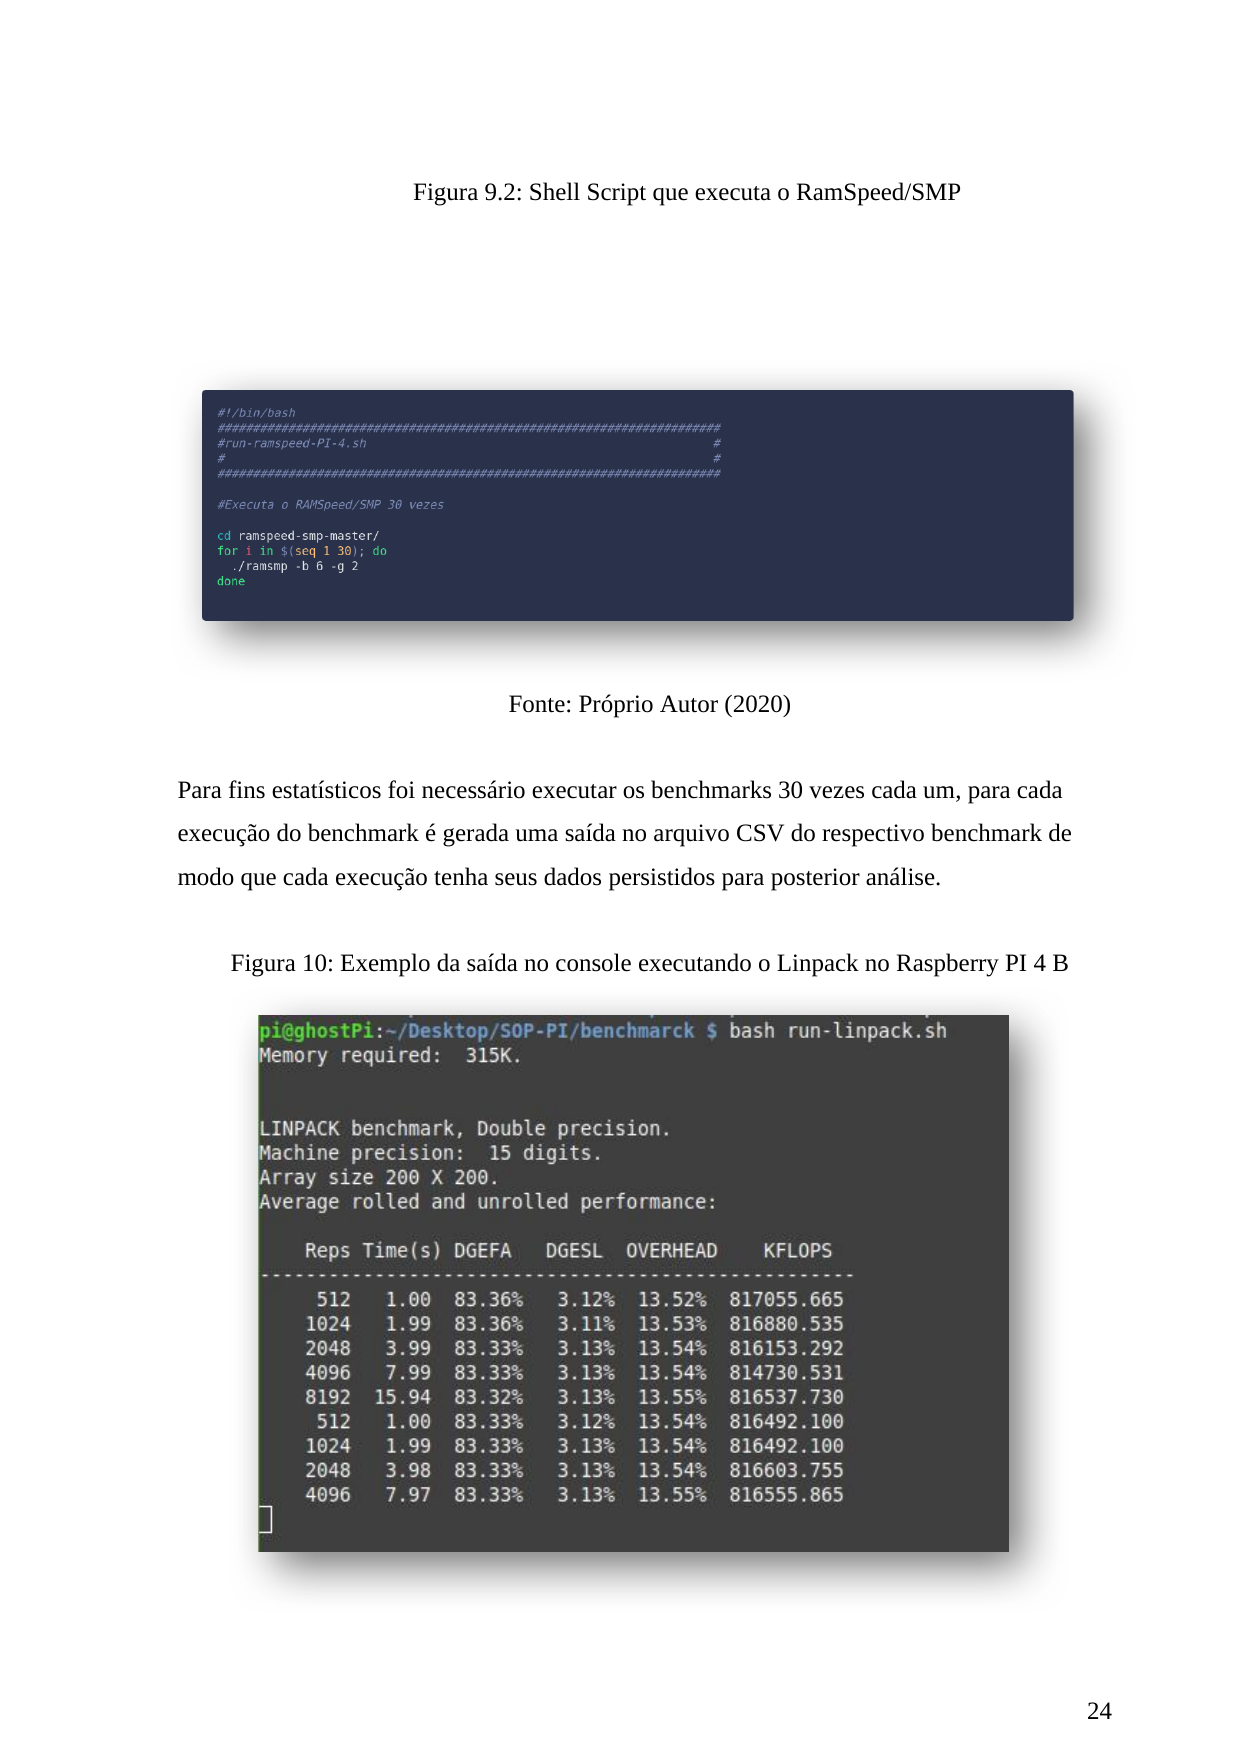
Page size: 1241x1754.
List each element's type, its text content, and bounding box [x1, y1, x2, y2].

text Figura 9.2: Shell Script que executa o RamSpeed/SMPFonte: Próprio Autor (2020) [177, 177, 1122, 375]
text Para fins estatísticos foi necessário executar os benchmarks 30 vezes cada um, para cada execução do benchmark é gerada uma saída no arquivo CSV do respectivo benchmark de modo que cada execução tenha seus dados persistidos para posterior análise. [177, 775, 1122, 890]
picture [183, 371, 1091, 639]
text Figura 9.2: Shell Script que executa o RamSpeed/SMPFonte: Próprio Autor (2020) [177, 664, 1122, 718]
picture [258, 1015, 1009, 1552]
